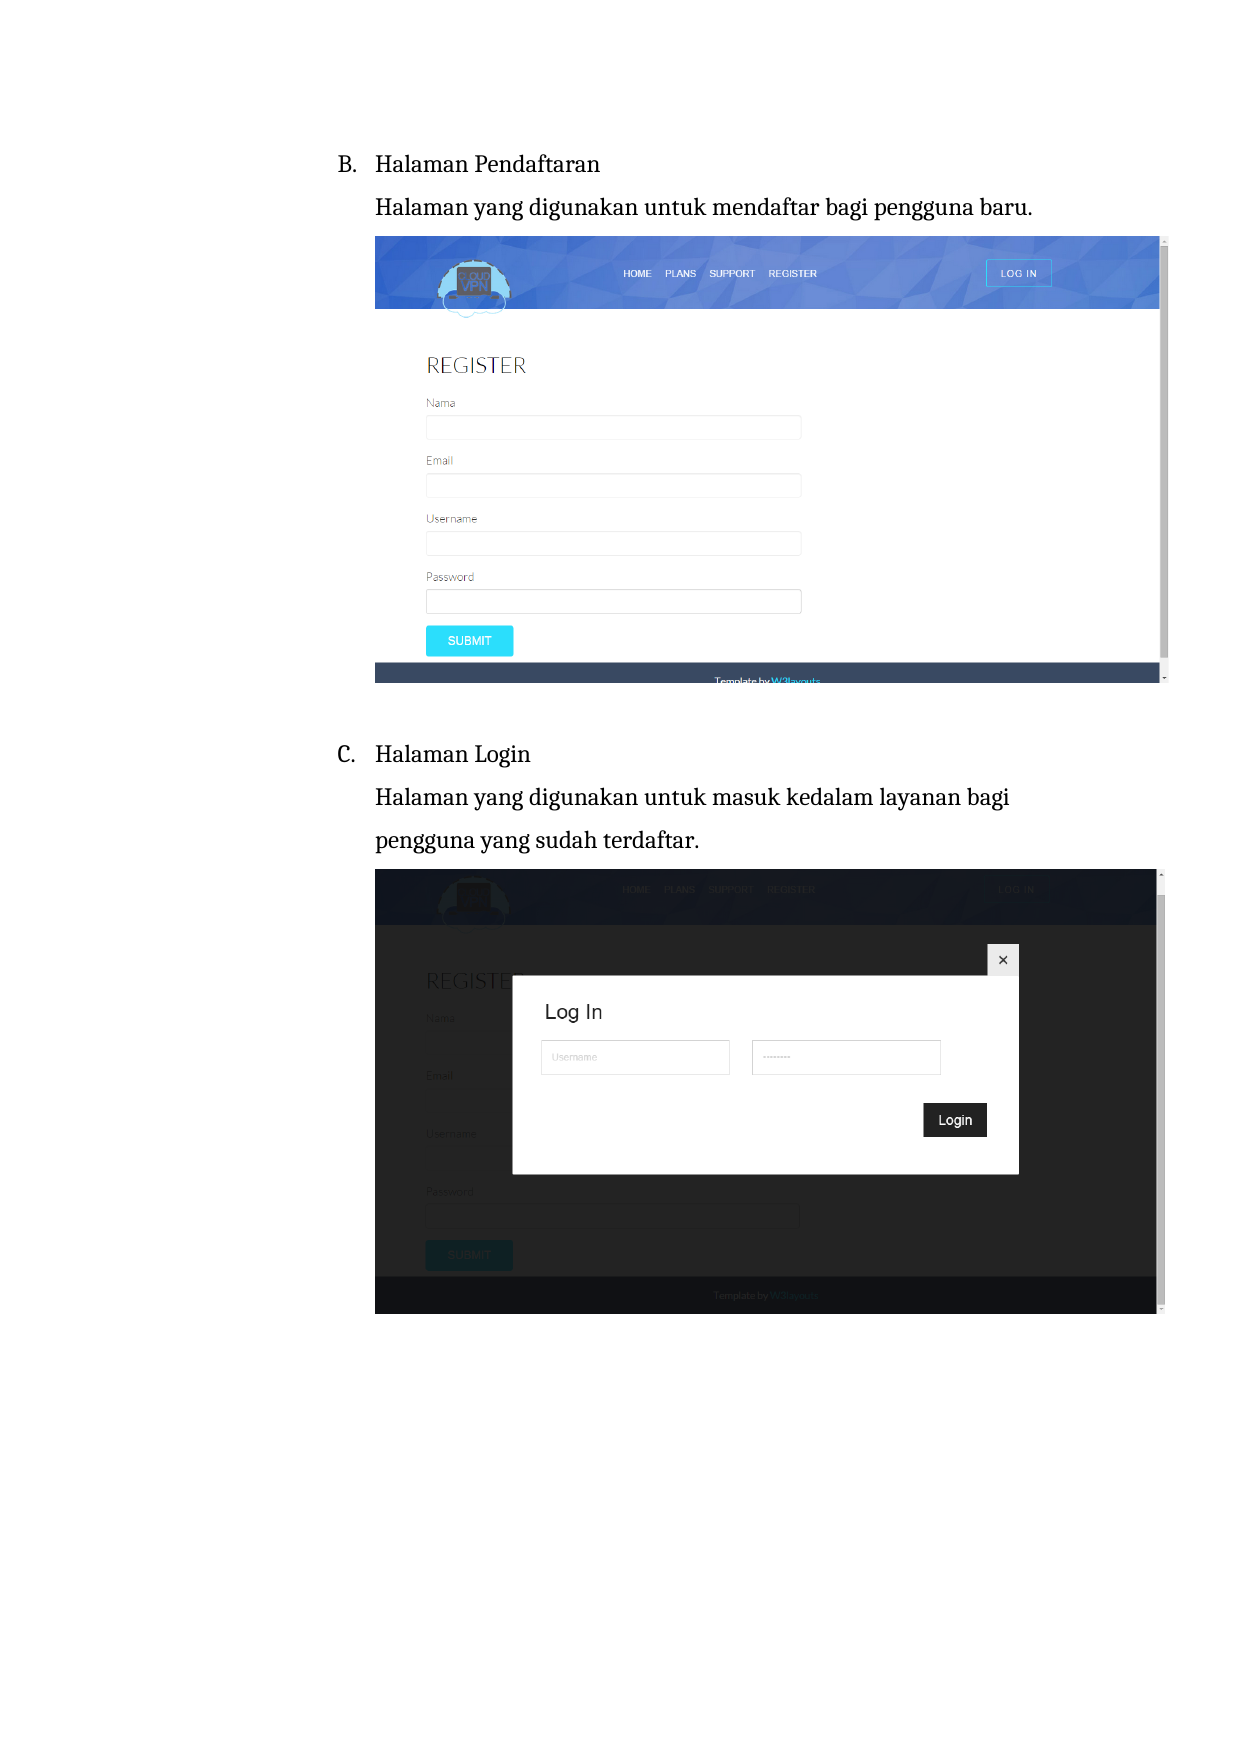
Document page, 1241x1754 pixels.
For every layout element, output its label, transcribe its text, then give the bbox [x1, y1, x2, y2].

picture [375, 236, 1169, 683]
list Halaman Pendaftaran Halaman yang digunakan untuk mendaftar bagi pengguna baru. [337, 150, 1053, 222]
list Halaman Login Halaman yang digunakan untuk masuk kedalam layanan bagi pengguna yang sudah terdaftar. [337, 740, 1053, 855]
picture [375, 869, 1165, 1314]
